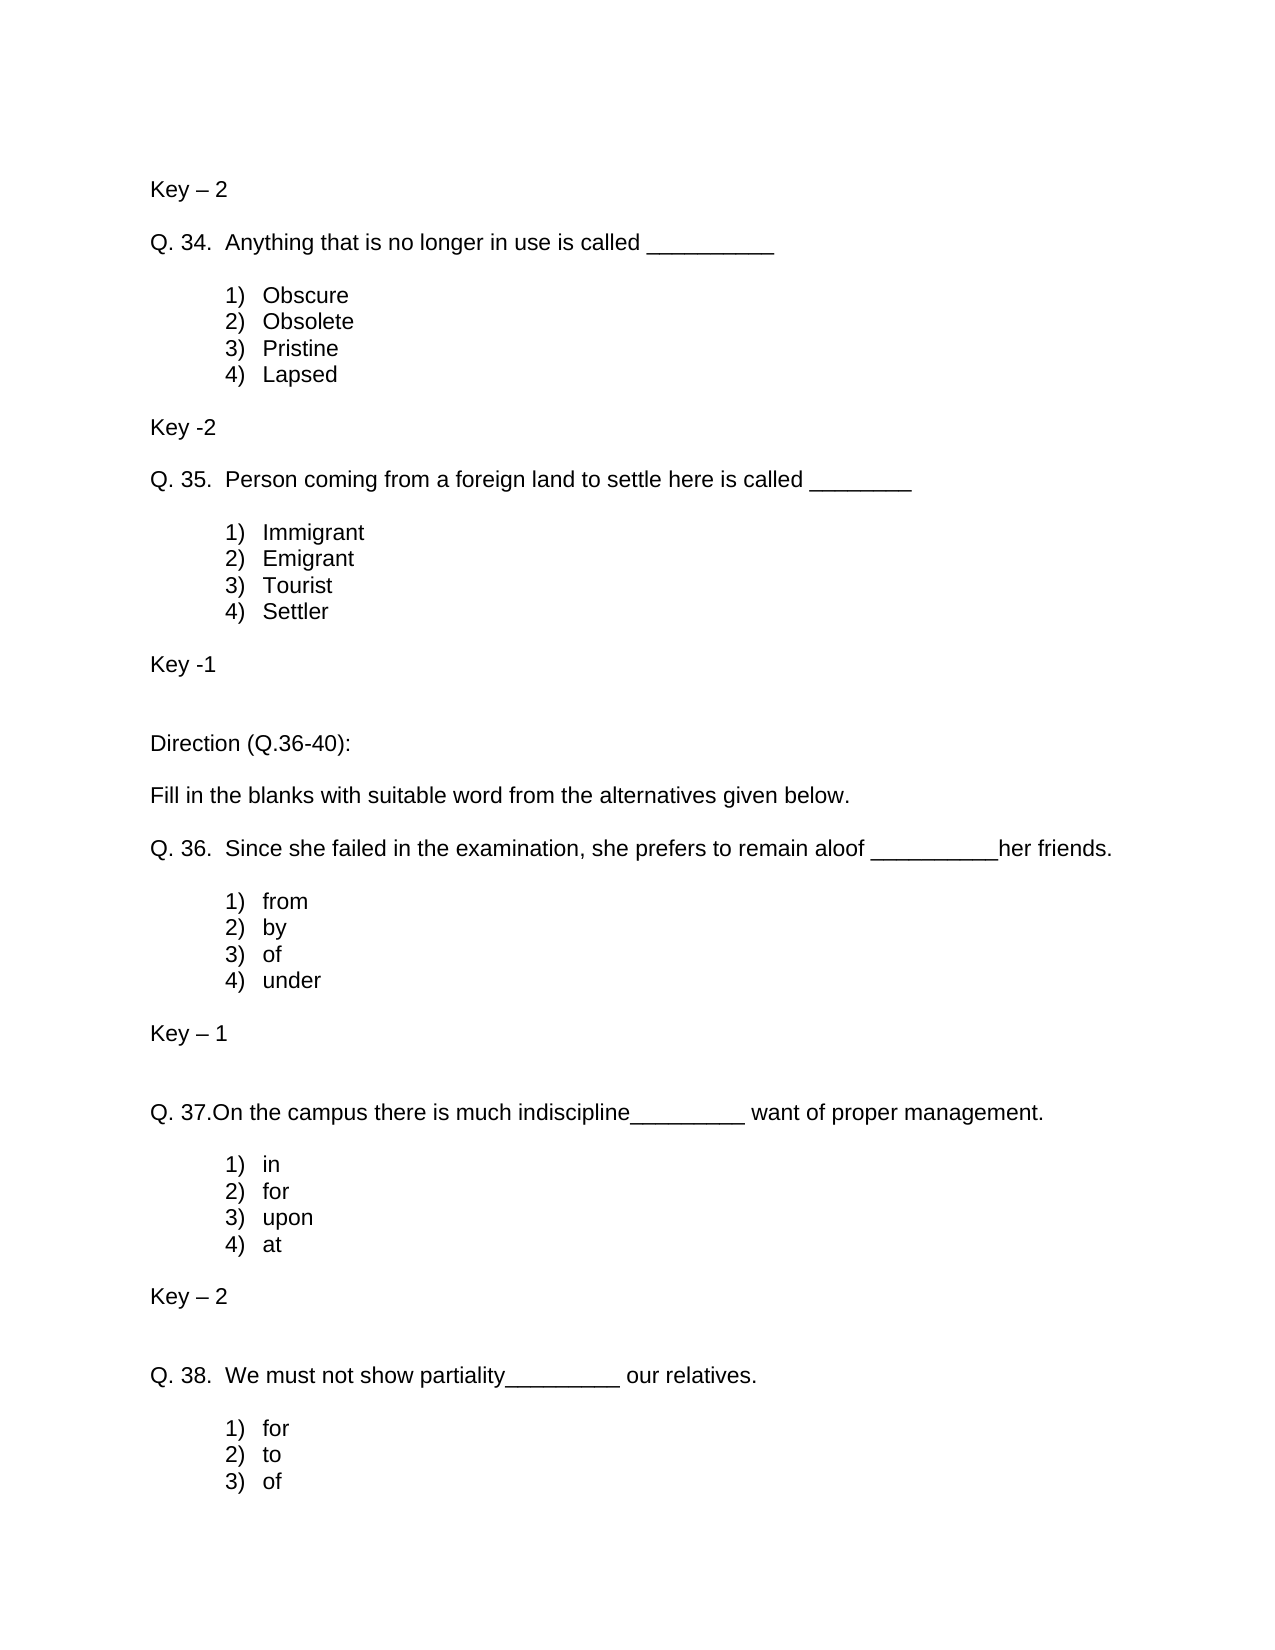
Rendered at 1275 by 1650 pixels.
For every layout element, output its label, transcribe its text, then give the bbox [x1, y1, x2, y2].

list in [225, 1151, 1125, 1178]
text Direction (Q.36-40): [150, 730, 1125, 756]
text Key -2 [150, 413, 1125, 440]
text Key – 1 [150, 1020, 1125, 1046]
text Key -1 [150, 651, 1125, 677]
text Q. 35. Person coming from a foreign land to settle here is called ________ [150, 466, 1125, 493]
text Q. 37.On the campus there is much indiscipline_________ want of proper management. [150, 1099, 1125, 1125]
list Settler [225, 598, 1125, 624]
list for [225, 1178, 1125, 1204]
text Key – 2 [150, 1283, 1125, 1309]
list from [225, 888, 1125, 914]
text Q. 34. Anything that is no longer in use is called __________ [150, 229, 1125, 255]
list Pristine [225, 334, 1125, 361]
list Emigrant [225, 545, 1125, 572]
text Fill in the blanks with suitable word from the alternatives given below. [150, 782, 1125, 809]
list Lapsed [225, 361, 1125, 387]
list at [225, 1231, 1125, 1257]
list to [225, 1441, 1125, 1468]
text Key – 2 [150, 176, 1125, 203]
text Q. 38. We must not show partiality_________ our relatives. [150, 1362, 1125, 1389]
list Obsolete [225, 308, 1125, 334]
text Q. 36. Since she failed in the examination, she prefers to remain aloof __________her friends. [150, 835, 1125, 862]
list under [225, 967, 1125, 993]
list for [225, 1415, 1125, 1441]
list Immigrant [225, 519, 1125, 545]
list Tourist [225, 572, 1125, 598]
list of [225, 1468, 1125, 1494]
list upon [225, 1204, 1125, 1231]
list of [225, 941, 1125, 967]
list Obscure [225, 282, 1125, 308]
list by [225, 914, 1125, 941]
